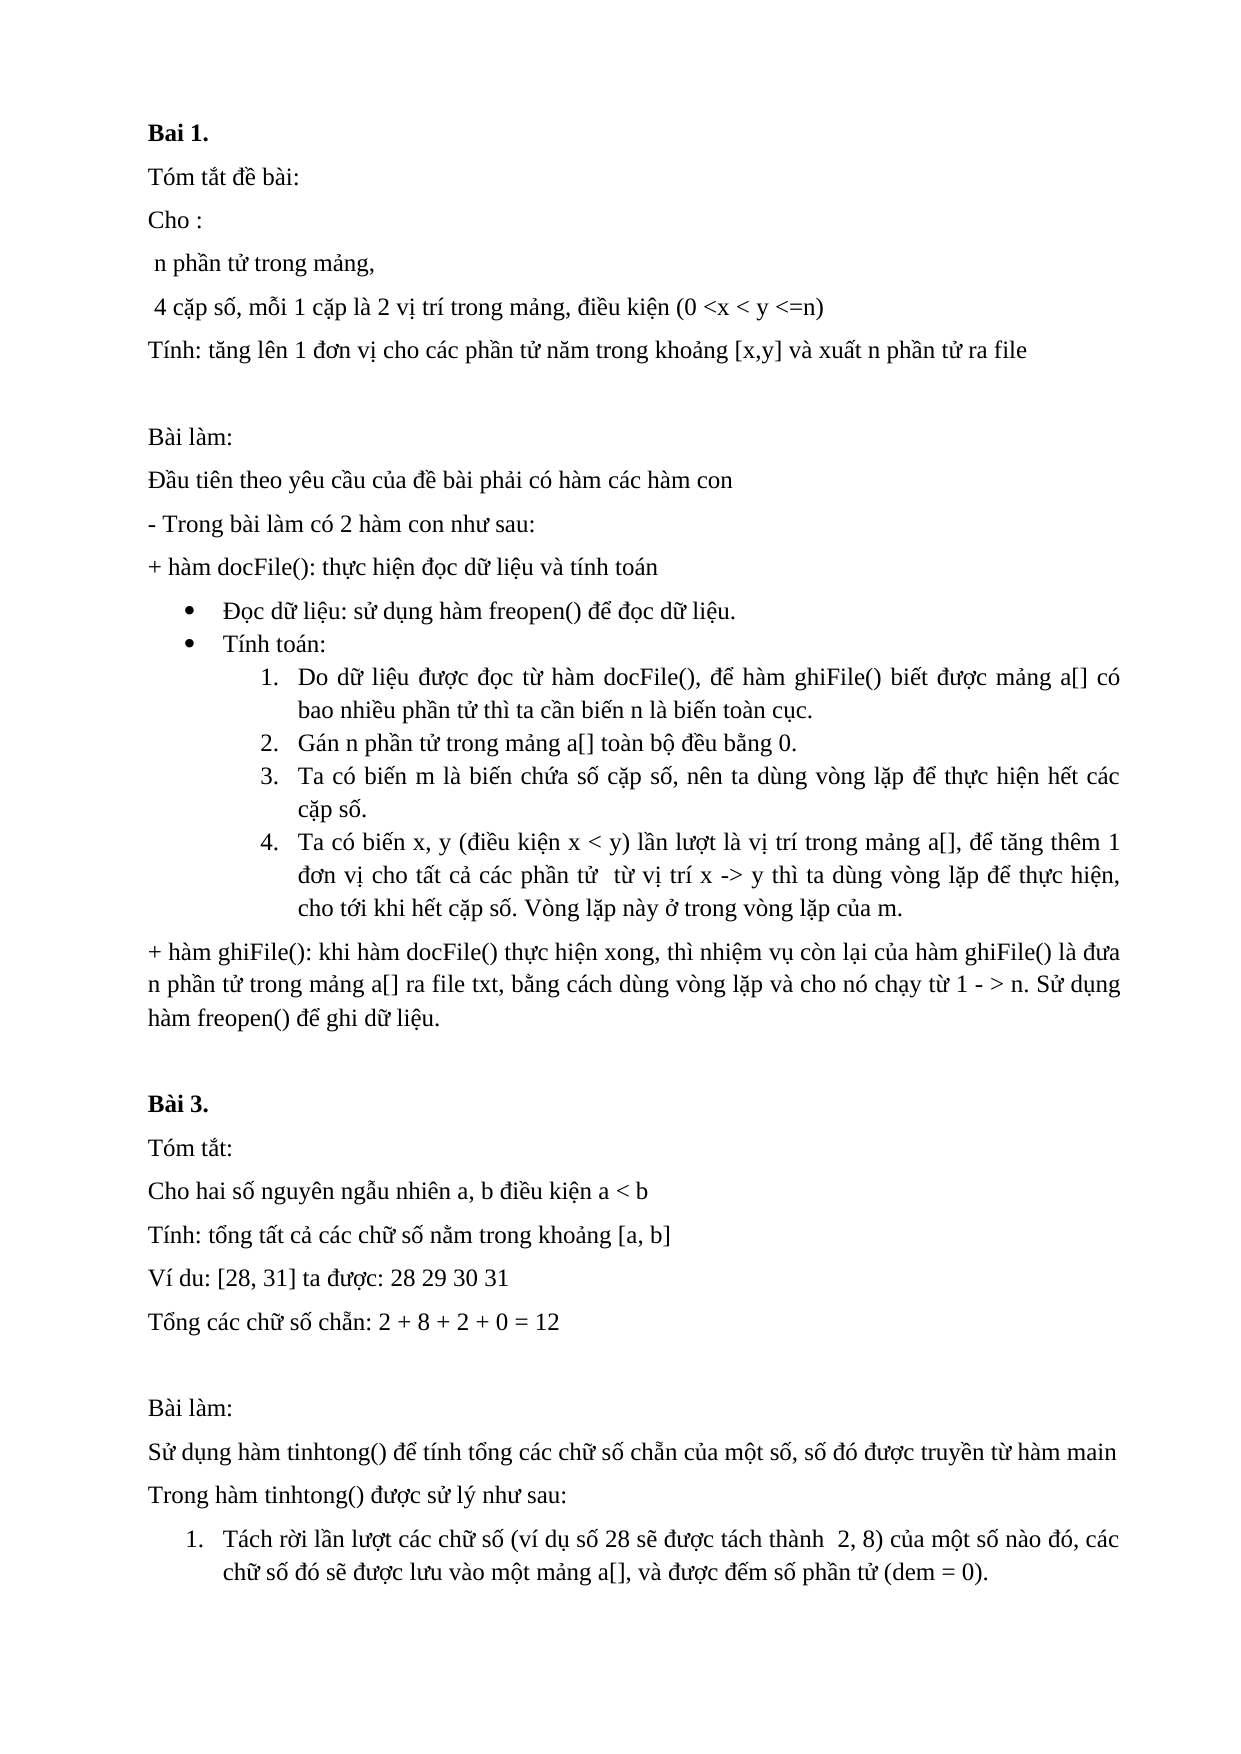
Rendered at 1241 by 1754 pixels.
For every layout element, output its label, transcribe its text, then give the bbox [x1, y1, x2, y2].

text Cho hai số nguyên ngẫu nhiên a, b điều kiện a < b [148, 1176, 1122, 1205]
text Tổng các chữ số chẵn: 2 + 8 + 2 + 0 = 12 [148, 1307, 1122, 1335]
text Bài làm: [148, 1393, 1122, 1422]
text Bài làm: [148, 422, 1122, 451]
text Tính: tổng tất cả các chữ số nằm trong khoảng [a, b] [148, 1220, 1122, 1248]
list Ta có biến m là biến chứa số cặp số, nên ta dùng vòng lặp để thực hiện hết các cặp số. [260, 761, 1122, 823]
text - Trong bài làm có 2 hàm con như sau: [148, 509, 1122, 538]
text Bai 1. [148, 118, 1122, 147]
list Gán n phần tử trong mảng a[] toàn bộ đều bằng 0. [260, 728, 1122, 757]
text + hàm ghiFile(): khi hàm docFile() thực hiện xong, thì nhiệm vụ còn lại của hàm ghiFile() là đưa n phần tử trong mảng a[] ra file txt, bằng cách dùng vòng lặp và cho nó chạy từ 1 - > n. Sử dụng hàm freopen() để ghi dữ liệu. [148, 937, 1122, 1031]
text Tóm tắt đề bài: [148, 162, 1122, 190]
list Tách rời lần lượt các chữ số (ví dụ số 28 sẽ được tách thành 2, 8) của một số nào đó, các chữ số đó sẽ được lưu vào một mảng a[], và được đếm số phần tử (dem = 0). [185, 1524, 1122, 1586]
list Đọc dữ liệu: sử dụng hàm freopen() để đọc dữ liệu. [185, 596, 1122, 625]
text Tính: tăng lên 1 đơn vị cho các phần tử năm trong khoảng [x,y] và xuất n phần tử ra file [148, 335, 1122, 364]
list Tính toán: [185, 629, 1122, 658]
text Ví du: [28, 31] ta được: 28 29 30 31 [148, 1263, 1122, 1292]
text n phần tử trong mảng, [148, 248, 1122, 277]
text Sử dụng hàm tinhtong() để tính tổng các chữ số chẵn của một số, số đó được truyền từ hàm main [148, 1437, 1122, 1466]
text Trong hàm tinhtong() được sử lý như sau: [148, 1480, 1122, 1509]
text Tóm tắt: [148, 1133, 1122, 1162]
list Ta có biến x, y (điều kiện x < y) lần lượt là vị trí trong mảng a[], để tăng thêm 1 đơn vị cho tất cả các phần tử từ vị trí x -> y thì ta dùng vòng lặp để thực hiện, cho tới khi hết cặp số. Vòng lặp này ở trong vòng lặp của m. [260, 827, 1122, 922]
text 4 cặp số, mỗi 1 cặp là 2 vị trí trong mảng, điều kiện (0 <x < y <=n) [148, 292, 1122, 321]
text + hàm docFile(): thực hiện đọc dữ liệu và tính toán [148, 552, 1122, 581]
list Do dữ liệu được đọc từ hàm docFile(), để hàm ghiFile() biết được mảng a[] có bao nhiều phần tử thì ta cần biến n là biến toàn cục. [260, 662, 1122, 724]
text Bài 3. [148, 1089, 1122, 1118]
text Đầu tiên theo yêu cầu của đề bài phải có hàm các hàm con [148, 466, 1122, 494]
text Cho : [148, 205, 1122, 234]
